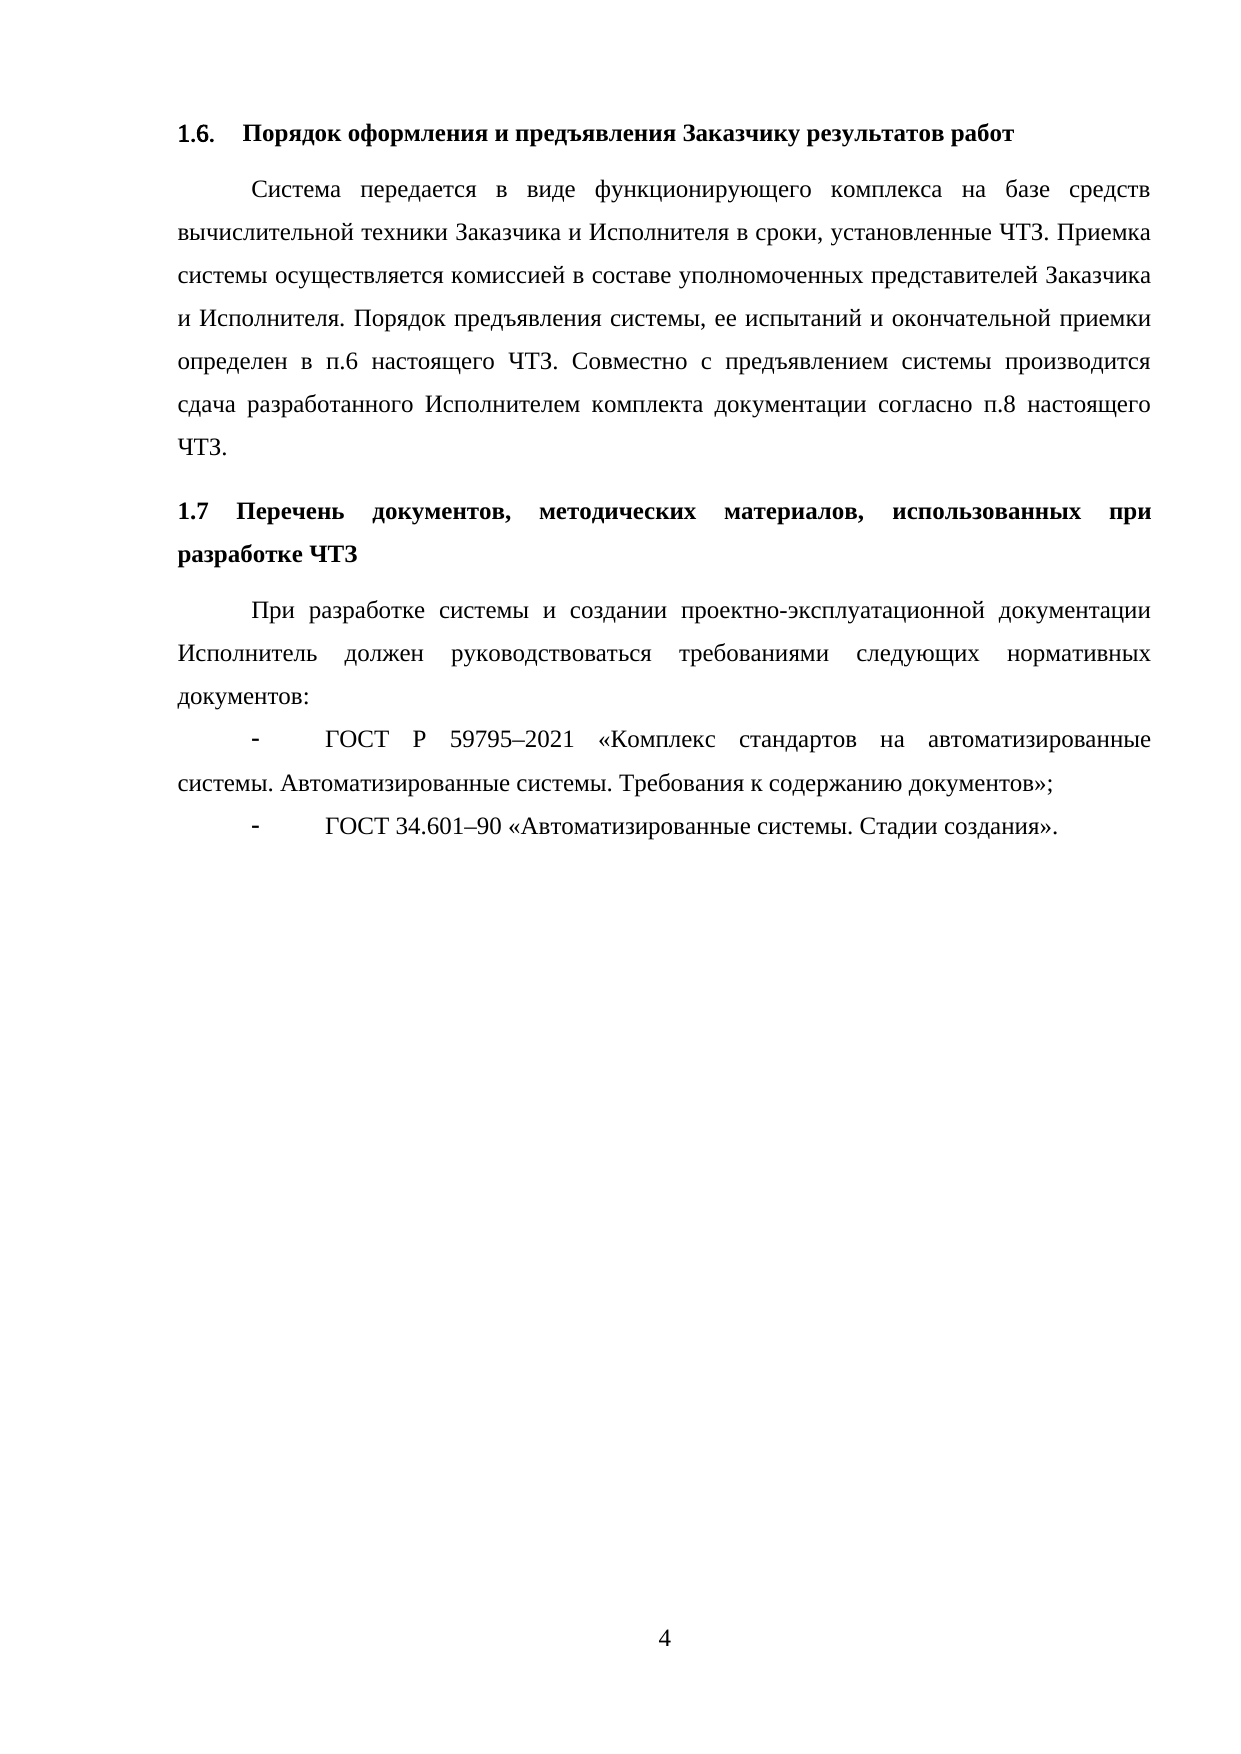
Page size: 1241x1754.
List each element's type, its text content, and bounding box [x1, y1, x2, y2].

list ГОСТ 34.601–90 «Автоматизированные системы. Стадии создания». [177, 811, 1152, 839]
subtitle Порядок оформления и предъявления Заказчику результатов работ [177, 118, 1152, 147]
text При разработке системы и создании проектно-эксплуатационной документации Исполнитель должен руководствоваться требованиями следующих нормативных документов: [177, 595, 1152, 710]
subtitle 1.7 Перечень документов, методических материалов, использованных при разработке ЧТЗ [177, 496, 1152, 568]
text Система передается в виде функционирующего комплекса на базе средств вычислительной техники Заказчика и Исполнителя в сроки, установленные ЧТЗ. Приемка системы осуществляется комиссией в составе уполномоченных представителей Заказчика и Исполнителя. Порядок предъявления системы, ее испытаний и окончательной приемки определен в п.6 настоящего ЧТЗ. Совместно с предъявлением системы производится сдача разработанного Исполнителем комплекта документации согласно п.8 настоящего ЧТЗ. [177, 174, 1152, 461]
list ГОСТ Р 59795–2021 «Комплекс стандартов на автоматизированные системы. Автоматизированные системы. Требования к содержанию документов»; [177, 724, 1152, 796]
